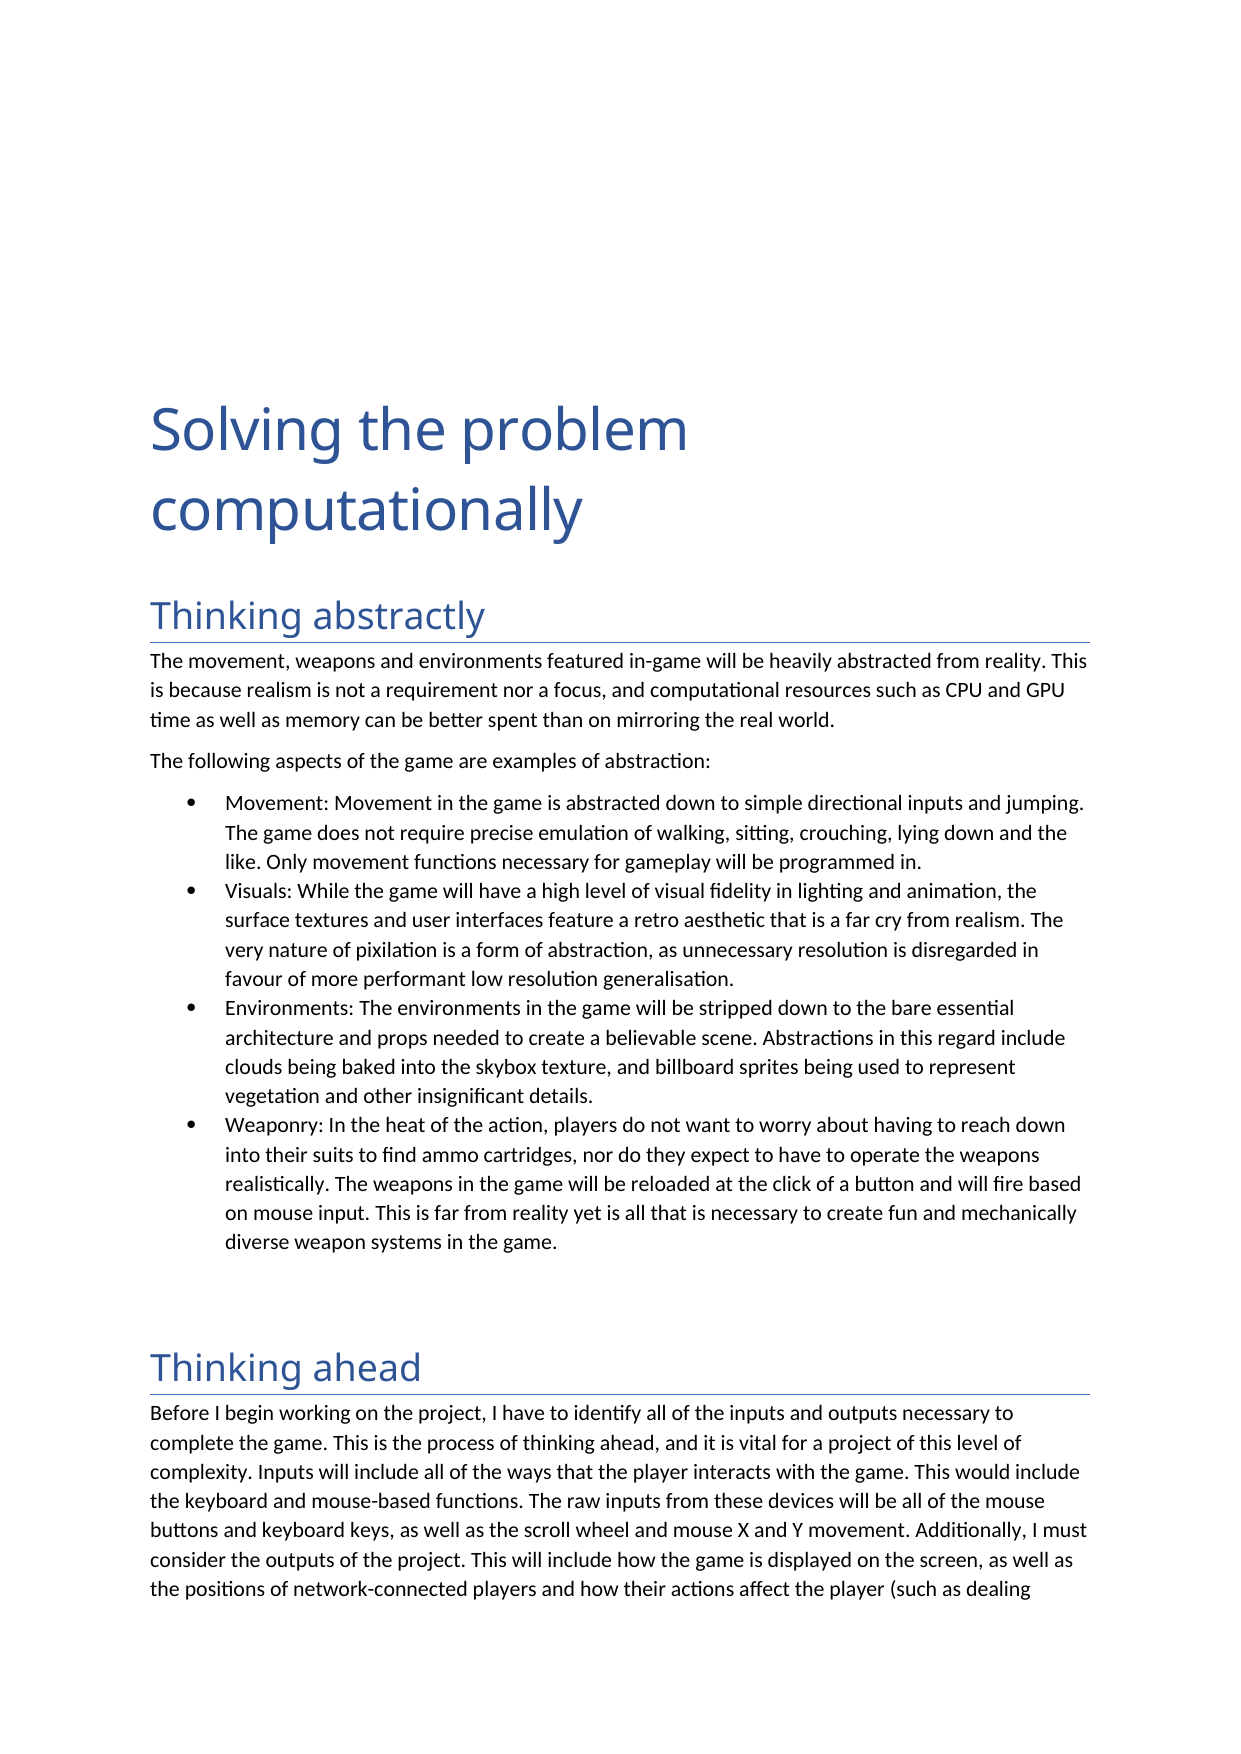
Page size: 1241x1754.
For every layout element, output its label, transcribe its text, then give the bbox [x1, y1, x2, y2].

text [150, 1399, 1090, 1602]
subtitle Thinking abstractly [150, 589, 1090, 642]
list Visuals: While the game will have a high level of visual fidelity in lighting and animation, the surface textures and user interfaces feature a retro aesthetic that is a far cry from realism. The very nature of pixilation is a form of abstraction, as unnecessary resolution is disregarded in favour of more performant low resolution generalisation. [187, 877, 1090, 992]
text Solving the problem computationally [150, 388, 1090, 547]
list Movement: Movement in the game is abstracted down to simple directional inputs and jumping. The game does not require precise emulation of walking, sitting, crouching, lying down and the like. Only movement functions necessary for gameplay will be programmed in. [187, 789, 1090, 875]
list Weaponry: In the heat of the action, players do not want to worry about having to reach down into their suits to find ammo cartridges, nor do they expect to have to operate the weapons realistically. The weapons in the game will be reloaded at the click of a button and will fire based on mouse input. This is far from reality yet is all that is necessary to create fun and mechanically diverse weapon systems in the game. [187, 1111, 1090, 1255]
text The following aspects of the game are examples of abstraction: [150, 748, 1090, 774]
list Environments: The environments in the game will be stripped down to the bare essential architecture and props needed to create a believable scene. Abstractions in this regard include clouds being baked into the skybox texture, and billboard sprites being used to represent vegetation and other insignificant details. [187, 994, 1090, 1109]
subtitle Thinking ahead [150, 1341, 1090, 1394]
text The movement, weapons and environments featured in-game will be heavily abstracted from reality. This is because realism is not a requirement nor a focus, and computational resources such as CPU and GPU time as well as memory can be better spent than on mirroring the real world. [150, 647, 1090, 733]
